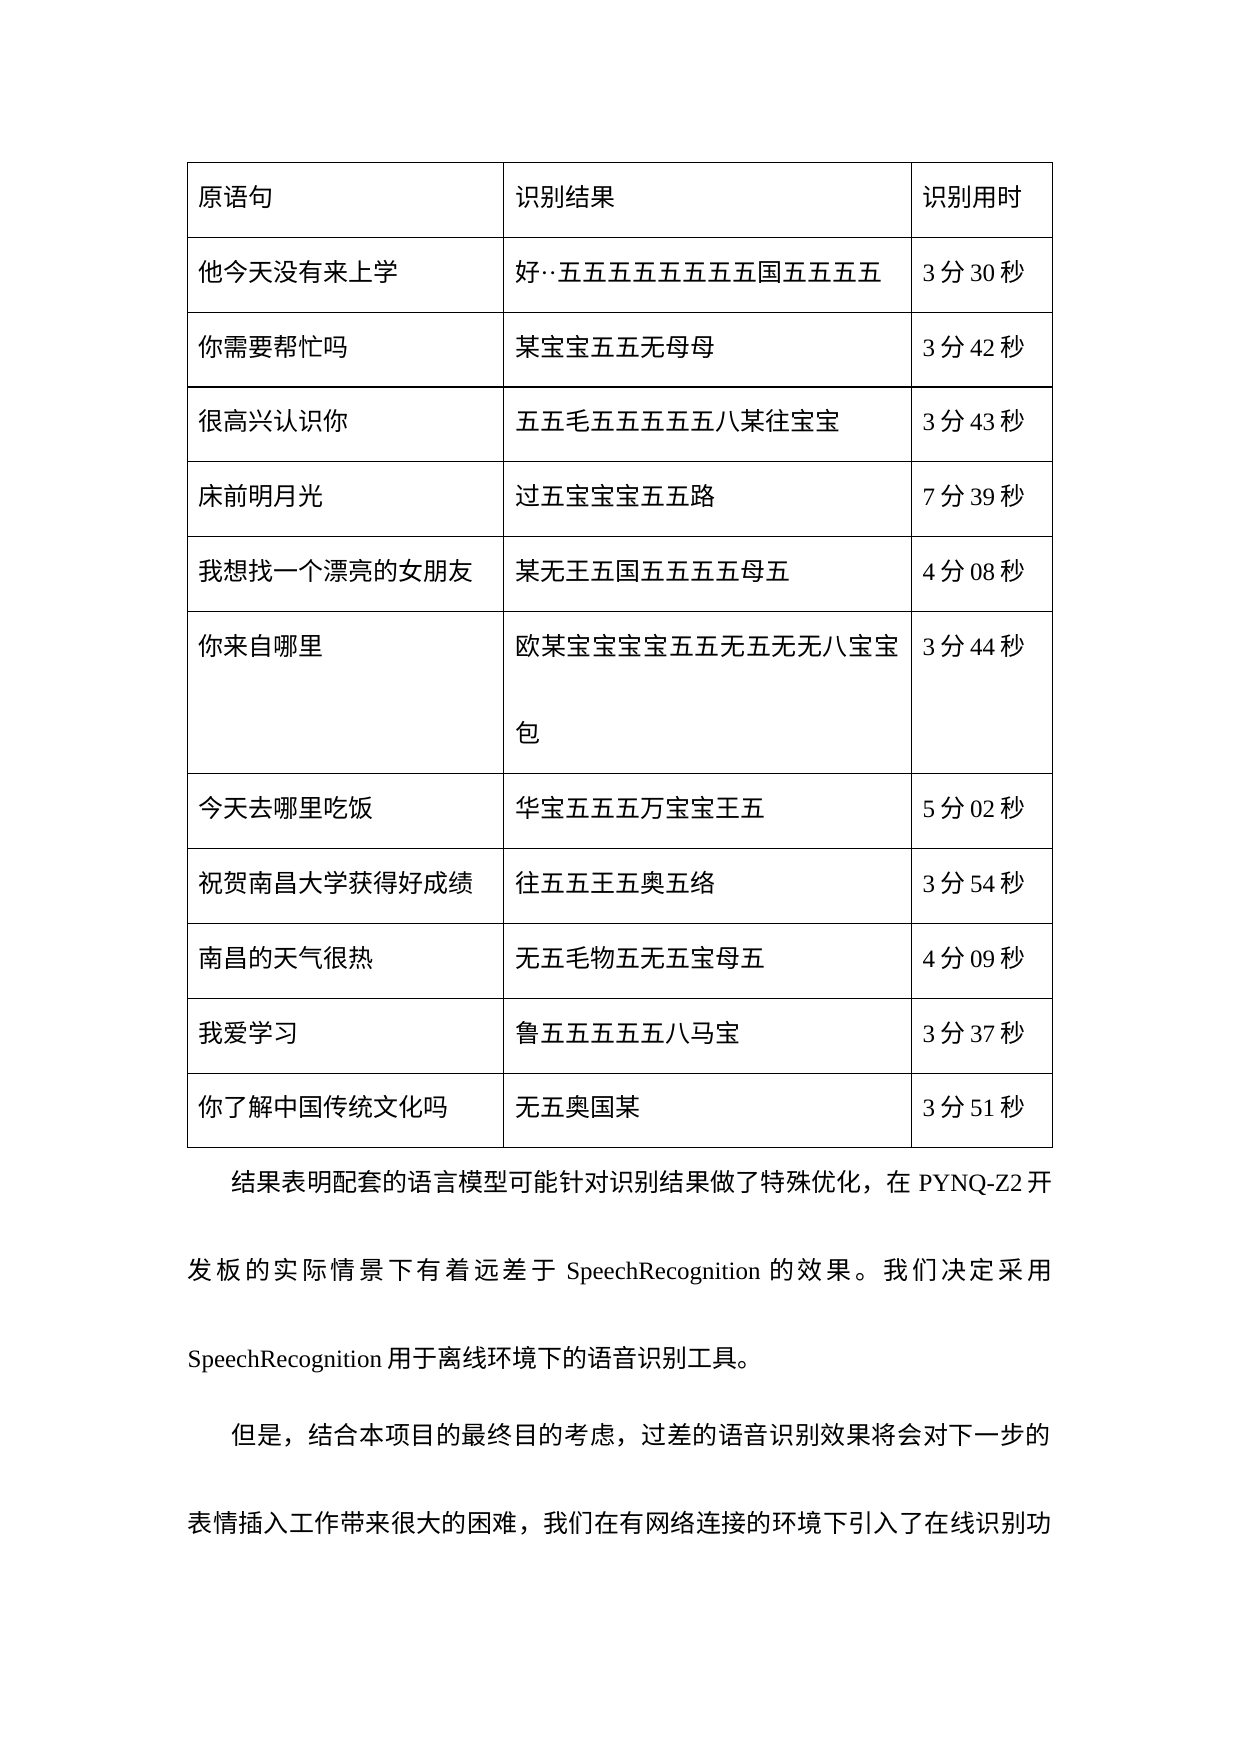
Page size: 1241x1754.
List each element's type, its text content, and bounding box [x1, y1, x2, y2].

table_cell 往五五王五奥五络 [504, 849, 911, 923]
table_cell 我想找一个漂亮的女朋友 [188, 537, 503, 611]
table_cell 3分43秒 [912, 388, 1052, 461]
table_cell 你了解中国传统文化吗 [188, 1074, 503, 1147]
table_cell 他今天没有来上学 [188, 238, 503, 312]
table_cell 过五宝宝宝五五路 [504, 462, 911, 536]
table_header 识别用时 [912, 163, 1052, 237]
text 结果表明配套的语言模型可能针对识别结果做了特殊优化，在PYNQ-Z2开发板的实际情景下有着远差于SpeechRecognition的效果。我们决定采用SpeechRecognition用于离线环境下的语音识别工具。 [187, 1148, 1053, 1389]
table_cell 祝贺南昌大学获得好成绩 [188, 849, 503, 923]
table_cell 无五毛物五无五宝母五 [504, 924, 911, 998]
table_cell 很高兴认识你 [188, 388, 503, 461]
table_cell 五五毛五五五五五八某往宝宝 [504, 388, 911, 461]
table_cell 4分09秒 [912, 924, 1052, 998]
table_cell 7分39秒 [912, 462, 1052, 536]
table_cell 3分51秒 [912, 1074, 1052, 1147]
table_cell 你来自哪里 [188, 612, 503, 773]
table_cell 4分08秒 [912, 537, 1052, 611]
table_cell 床前明月光 [188, 462, 503, 536]
table_cell 某无王五国五五五五母五 [504, 537, 911, 611]
table_cell 鲁五五五五五八马宝 [504, 999, 911, 1072]
table_cell 5分02秒 [912, 774, 1052, 848]
table_header 原语句 [188, 163, 503, 237]
table_cell 3分30秒 [912, 238, 1052, 312]
table_cell 今天去哪里吃饭 [188, 774, 503, 848]
table_cell 我爱学习 [188, 999, 503, 1072]
table_cell 3分37秒 [912, 999, 1052, 1072]
table_header 识别结果 [504, 163, 911, 237]
table_cell 华宝五五五万宝宝王五 [504, 774, 911, 848]
table_cell 欧某宝宝宝宝五五无五无无八宝宝包 [504, 612, 911, 773]
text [187, 1401, 1053, 1554]
table_cell 你需要帮忙吗 [188, 313, 503, 386]
table_cell 某宝宝五五无母母 [504, 313, 911, 386]
table_cell 南昌的天气很热 [188, 924, 503, 998]
table_cell 3分44秒 [912, 612, 1052, 773]
table_cell 3分54秒 [912, 849, 1052, 923]
table_cell 3分42秒 [912, 313, 1052, 386]
table_cell 好··五五五五五五五五国五五五五 [504, 238, 911, 312]
table_cell 无五奥国某 [504, 1074, 911, 1147]
